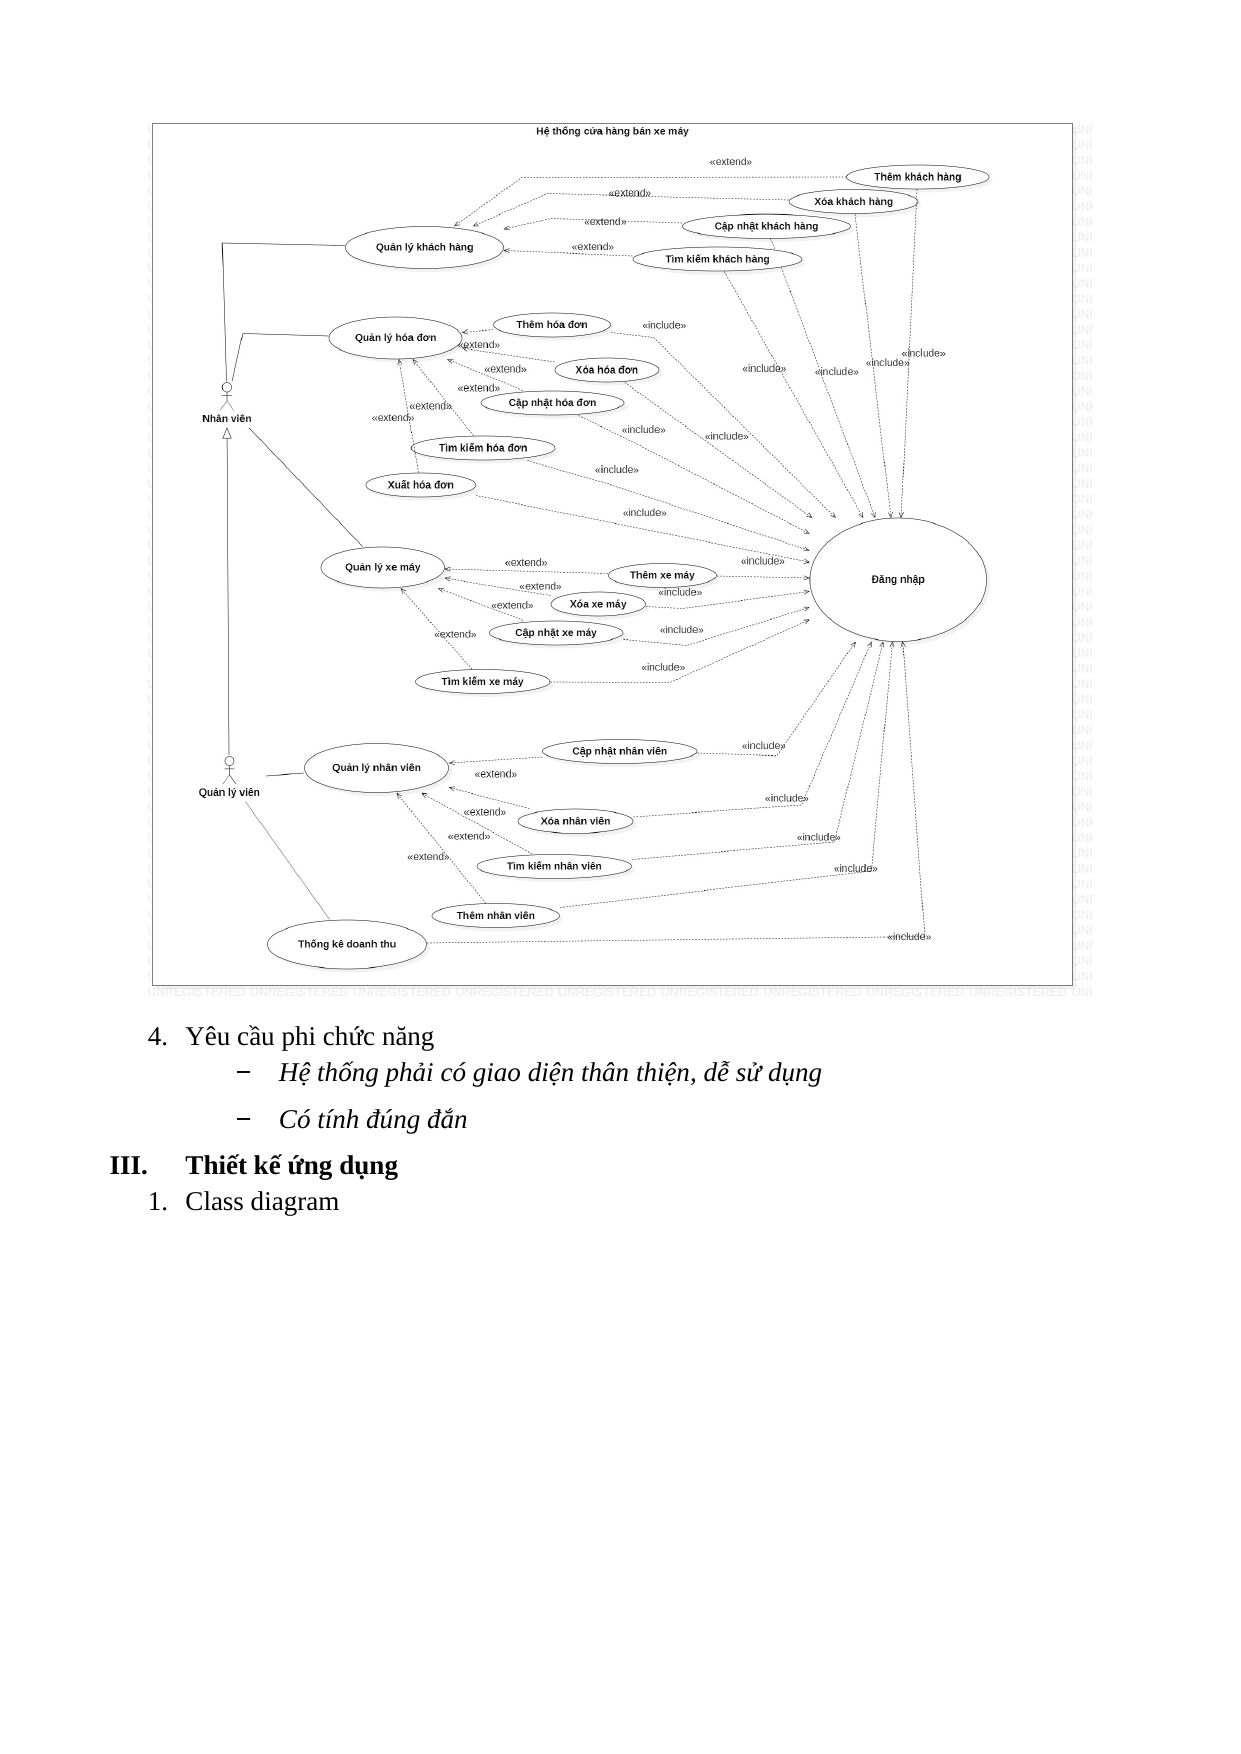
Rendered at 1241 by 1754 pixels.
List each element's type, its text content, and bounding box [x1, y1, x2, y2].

subtitle Yêu cầu phi chức năng [148, 1020, 1122, 1051]
subtitle Class diagram [148, 1185, 1122, 1216]
list Có tính đúng đắn [235, 1103, 1122, 1134]
subtitle Thiết kế ứng dụng [148, 1149, 1122, 1181]
picture [147, 118, 1093, 1006]
list Hệ thống phải có giao diện thân thiện, dễ sử dụng [235, 1056, 1122, 1087]
